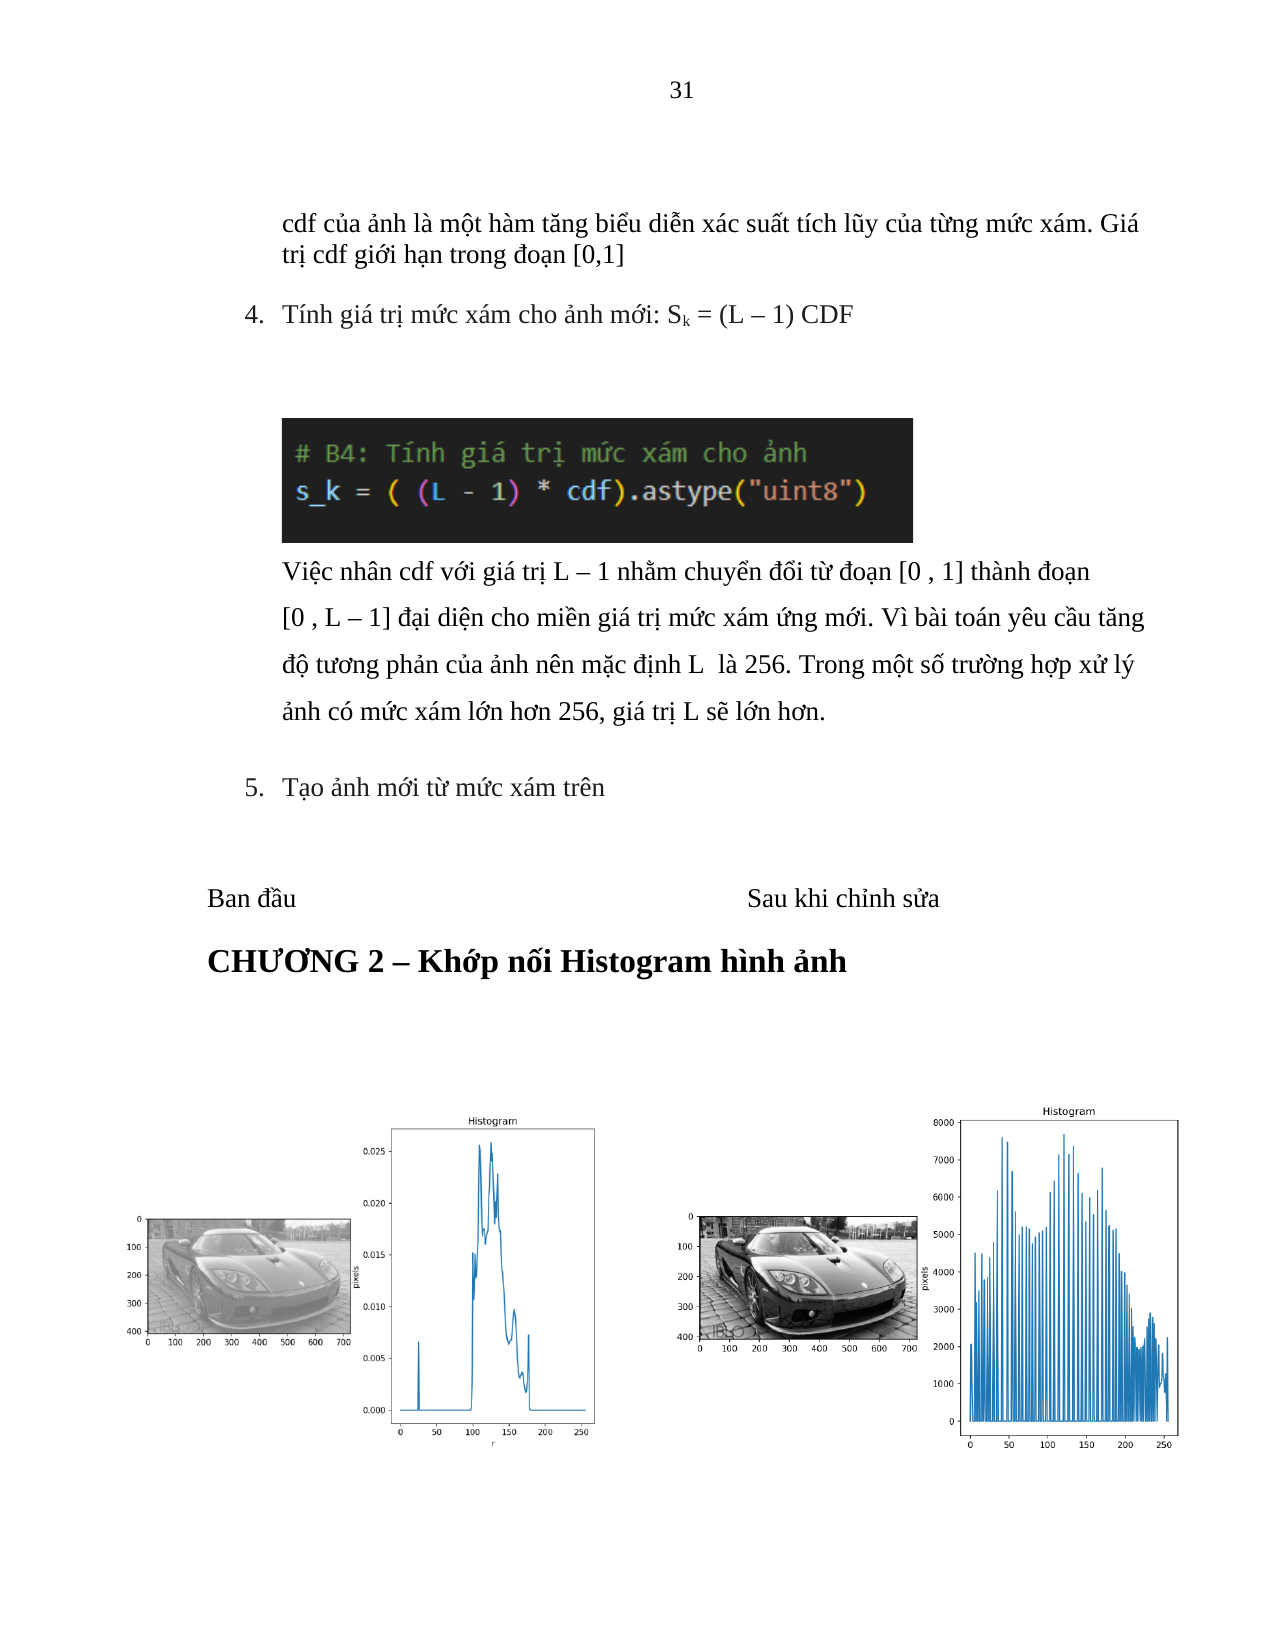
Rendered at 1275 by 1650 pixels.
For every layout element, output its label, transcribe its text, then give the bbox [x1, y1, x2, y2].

picture [281, 418, 914, 543]
picture [666, 1093, 1192, 1451]
list Tính giá trị mức xám cho ảnh mới: Sk = (L – 1) CDF [244, 298, 1157, 329]
text Việc nhân cdf với giá trị L – 1 nhằm chuyển đổi từ đoạn [0 , 1] thành đoạn [0 , L – 1] đại diện cho miền giá trị mức xám ứng mới. Vì bài toán yêu cầu tăng độ tương phản của ảnh nên mặc định L là 256. Trong một số trường hợp xử lý ảnh có mức xám lớn hơn 256, giá trị L sẽ lớn hơn. [282, 555, 1157, 726]
text cdf của ảnh là một hàm tăng biểu diễn xác suất tích lũy của từng mức xám. Giá trị cdf giới hạn trong đoạn [0,1] [282, 207, 1157, 269]
picture [115, 1096, 616, 1449]
list Tạo ảnh mới từ mức xám trên [244, 771, 1157, 802]
text CHƯƠNG 2 – Khớp nối Histogram hình ảnh [207, 941, 1157, 979]
text Ban đầu Sau khi chỉnh sửa [207, 882, 1157, 913]
